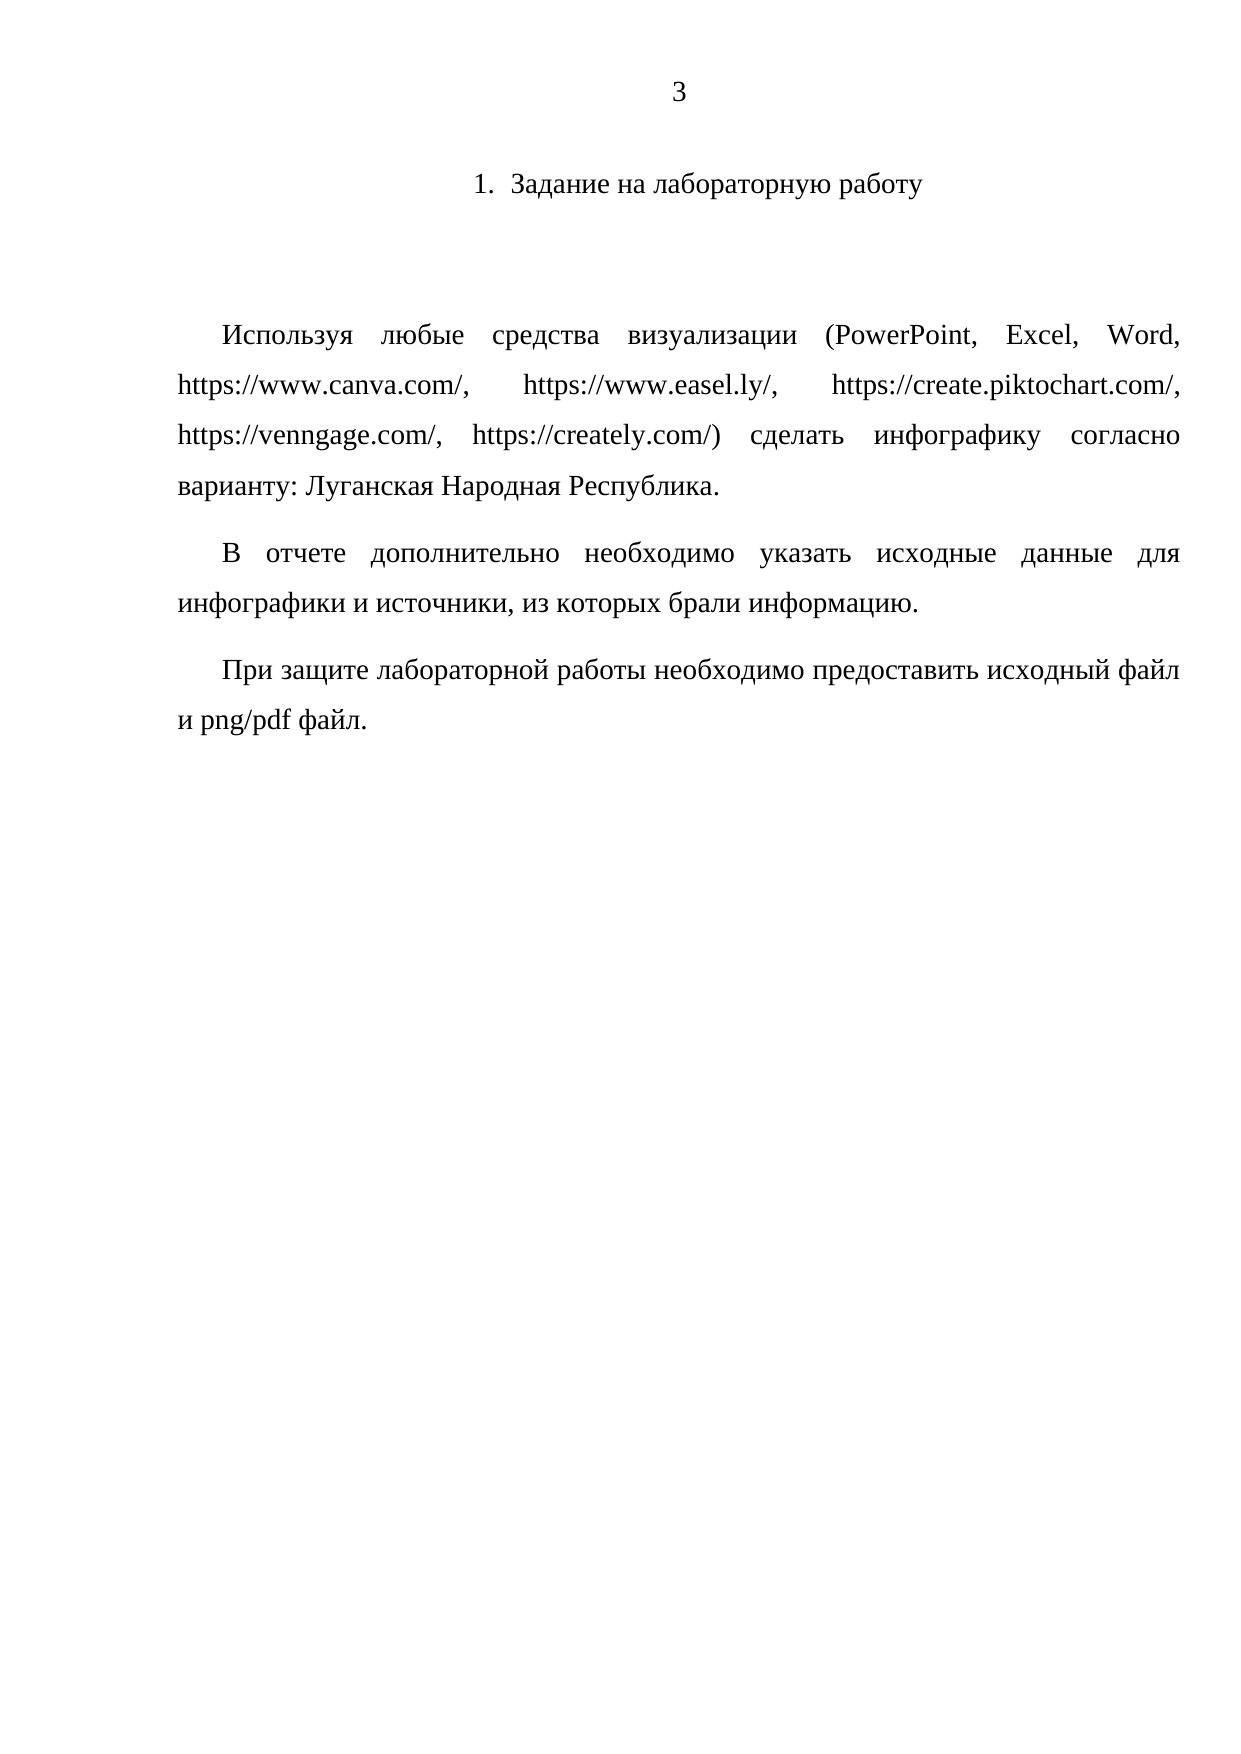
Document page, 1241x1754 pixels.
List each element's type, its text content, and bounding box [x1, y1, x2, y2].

text При защите лабораторной работы необходимо предоставить исходный файл и png/pdf файл. [177, 652, 1181, 736]
text В отчете дополнительно необходимо указать исходные данные для инфографики и источники, из которых брали информацию. [177, 535, 1181, 618]
subtitle Задание на лабораторную работу [215, 166, 1181, 199]
text Используя любые средства визуализации (PowerPoint, Excel, Word, https://www.canva.com/, https://www.easel.ly/, https://create.piktochart.com/, https://venngage.com/, https://creately.com/) сделать инфографику согласно варианту: Луганская Народная Республика. [177, 317, 1181, 501]
